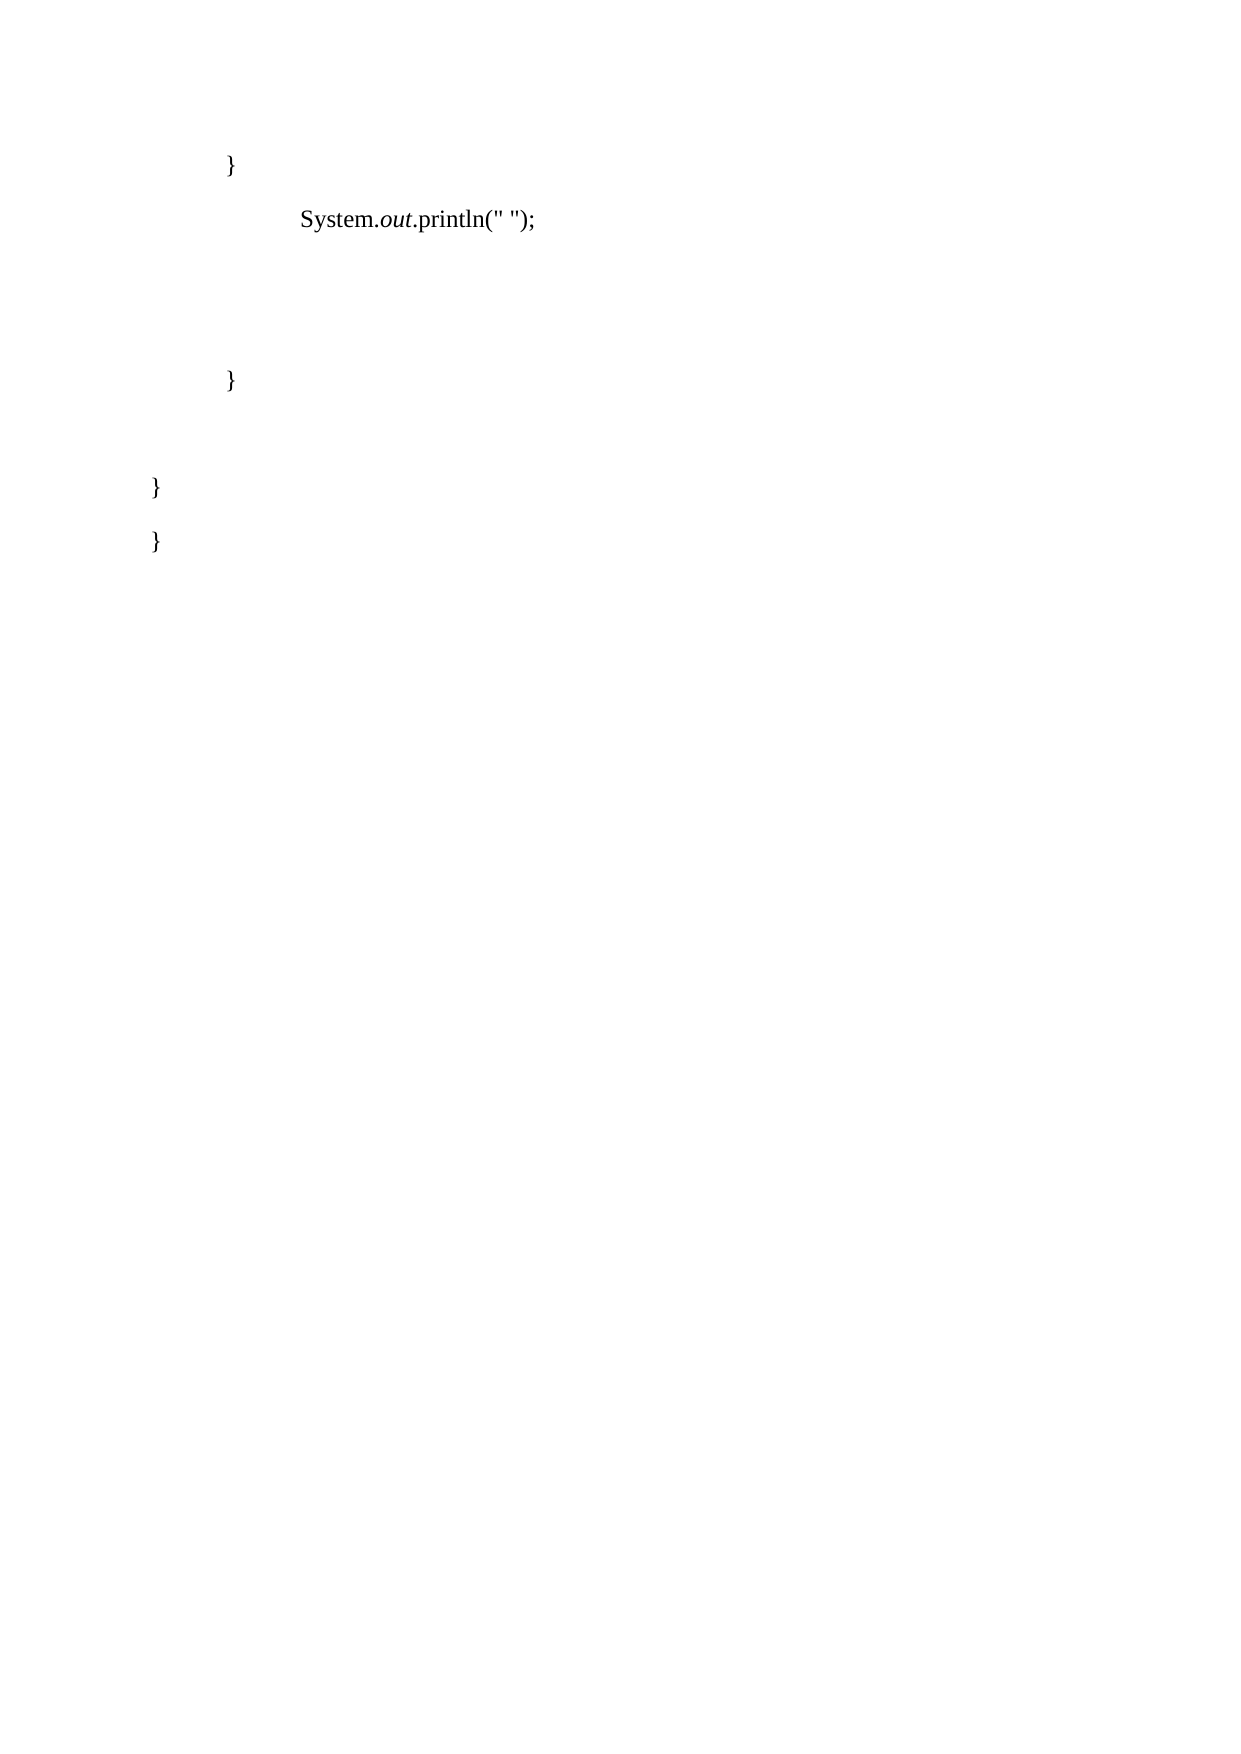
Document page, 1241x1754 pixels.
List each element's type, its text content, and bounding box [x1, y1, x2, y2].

text } [150, 526, 1090, 555]
text } [150, 150, 1090, 179]
text System.out.println(" "); [150, 204, 1090, 233]
text } [150, 365, 1090, 393]
text } [150, 472, 1090, 501]
